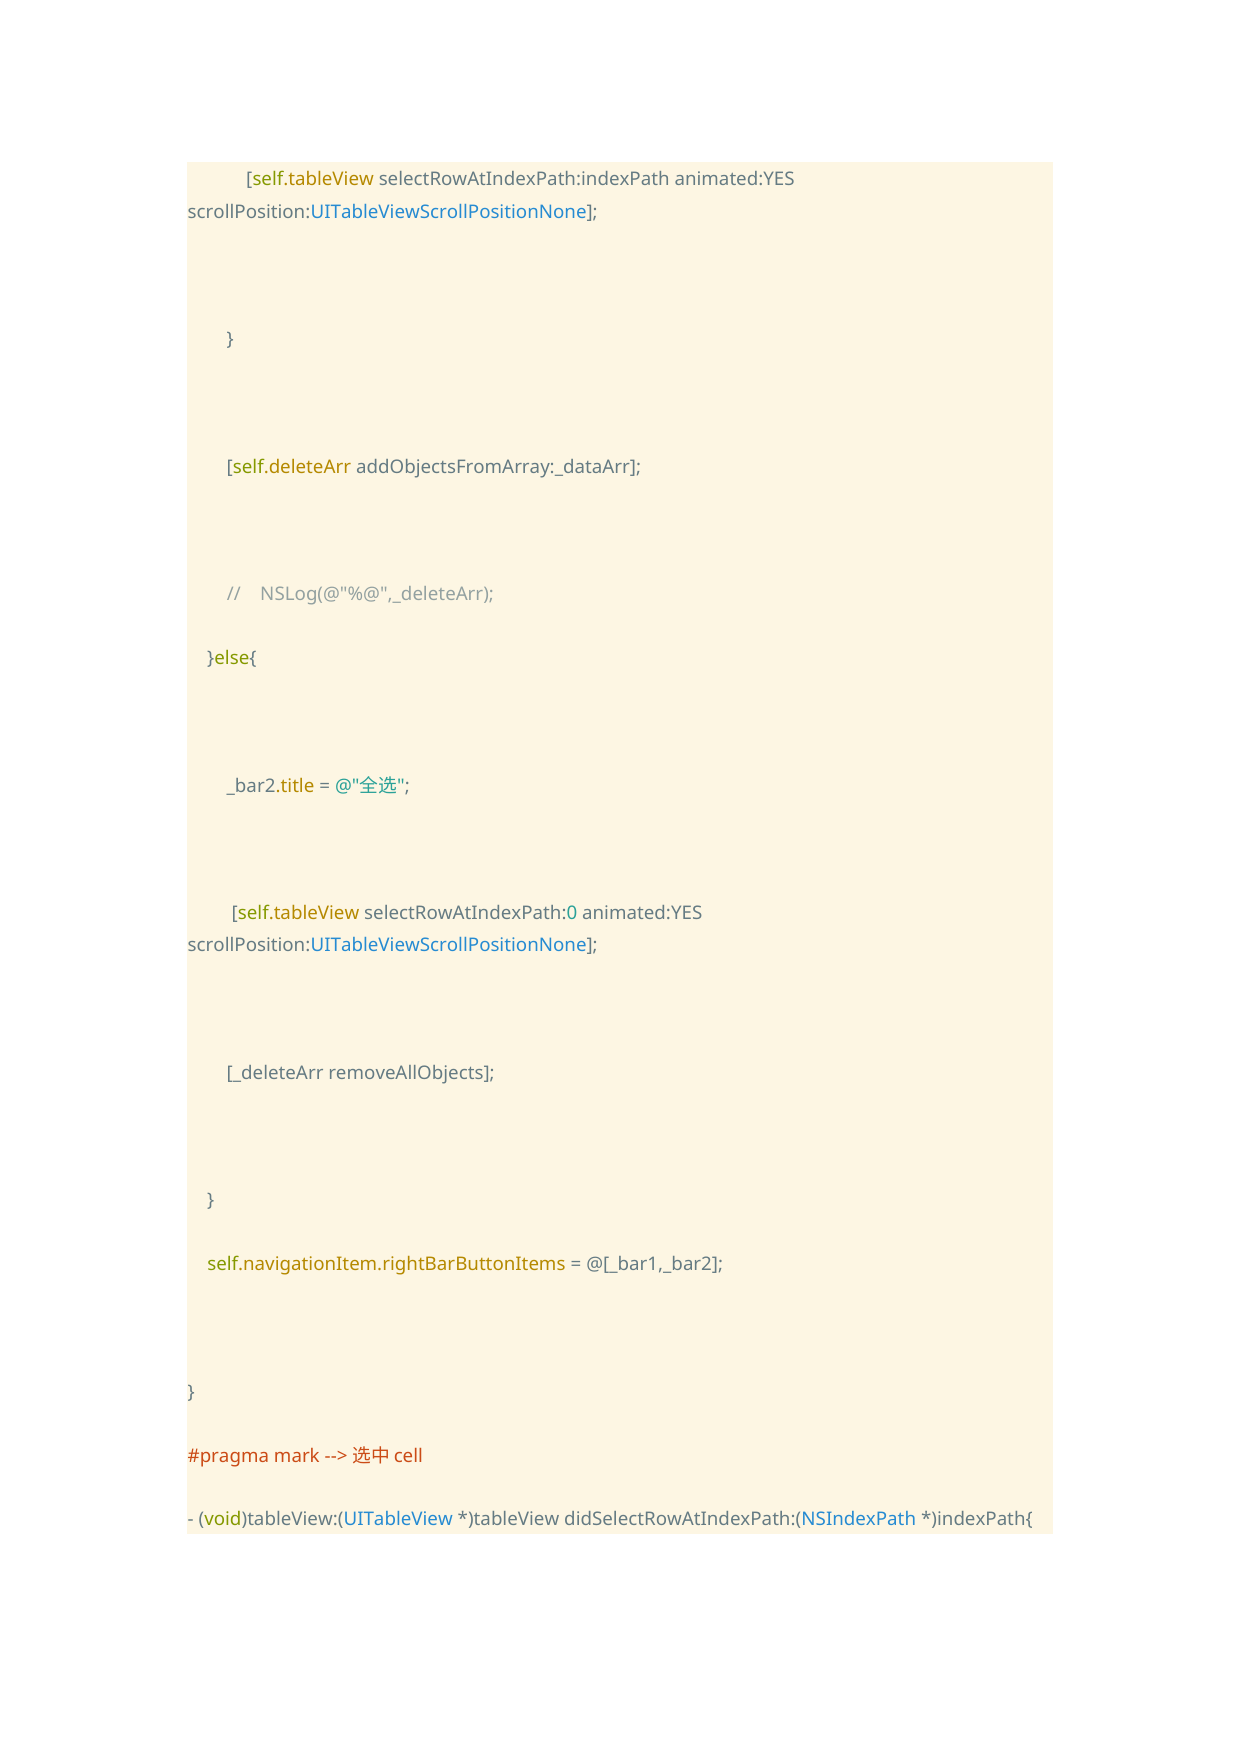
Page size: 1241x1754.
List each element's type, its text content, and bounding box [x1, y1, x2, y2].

text - (void)tableView:(UITableView *)tableView didSelectRowAtIndexPath:(NSIndexPath *)indexPath{ [187, 1502, 1053, 1534]
text } [187, 1374, 1053, 1407]
text } [187, 1183, 1053, 1216]
text _bar2.title = @"全选"; [187, 768, 1053, 801]
text } [187, 322, 1053, 354]
text // NSLog(@"%@",_deleteArr); [187, 577, 1053, 609]
text [self.deleteArr addObjectsFromArray:_dataArr]; [187, 449, 1053, 482]
text #pragma mark --> 选中cell [187, 1438, 1053, 1471]
text [_deleteArr removeAllObjects]; [187, 1056, 1053, 1088]
text }else{ [187, 641, 1053, 673]
text self.navigationItem.rightBarButtonItems = @[_bar1,_bar2]; [187, 1247, 1053, 1279]
text [self.tableView selectRowAtIndexPath:indexPath animated:YES scrollPosition:UITableViewScrollPositionNone]; [187, 162, 1053, 227]
text [self.tableView selectRowAtIndexPath:0 animated:YES scrollPosition:UITableViewScrollPositionNone]; [187, 896, 1053, 961]
